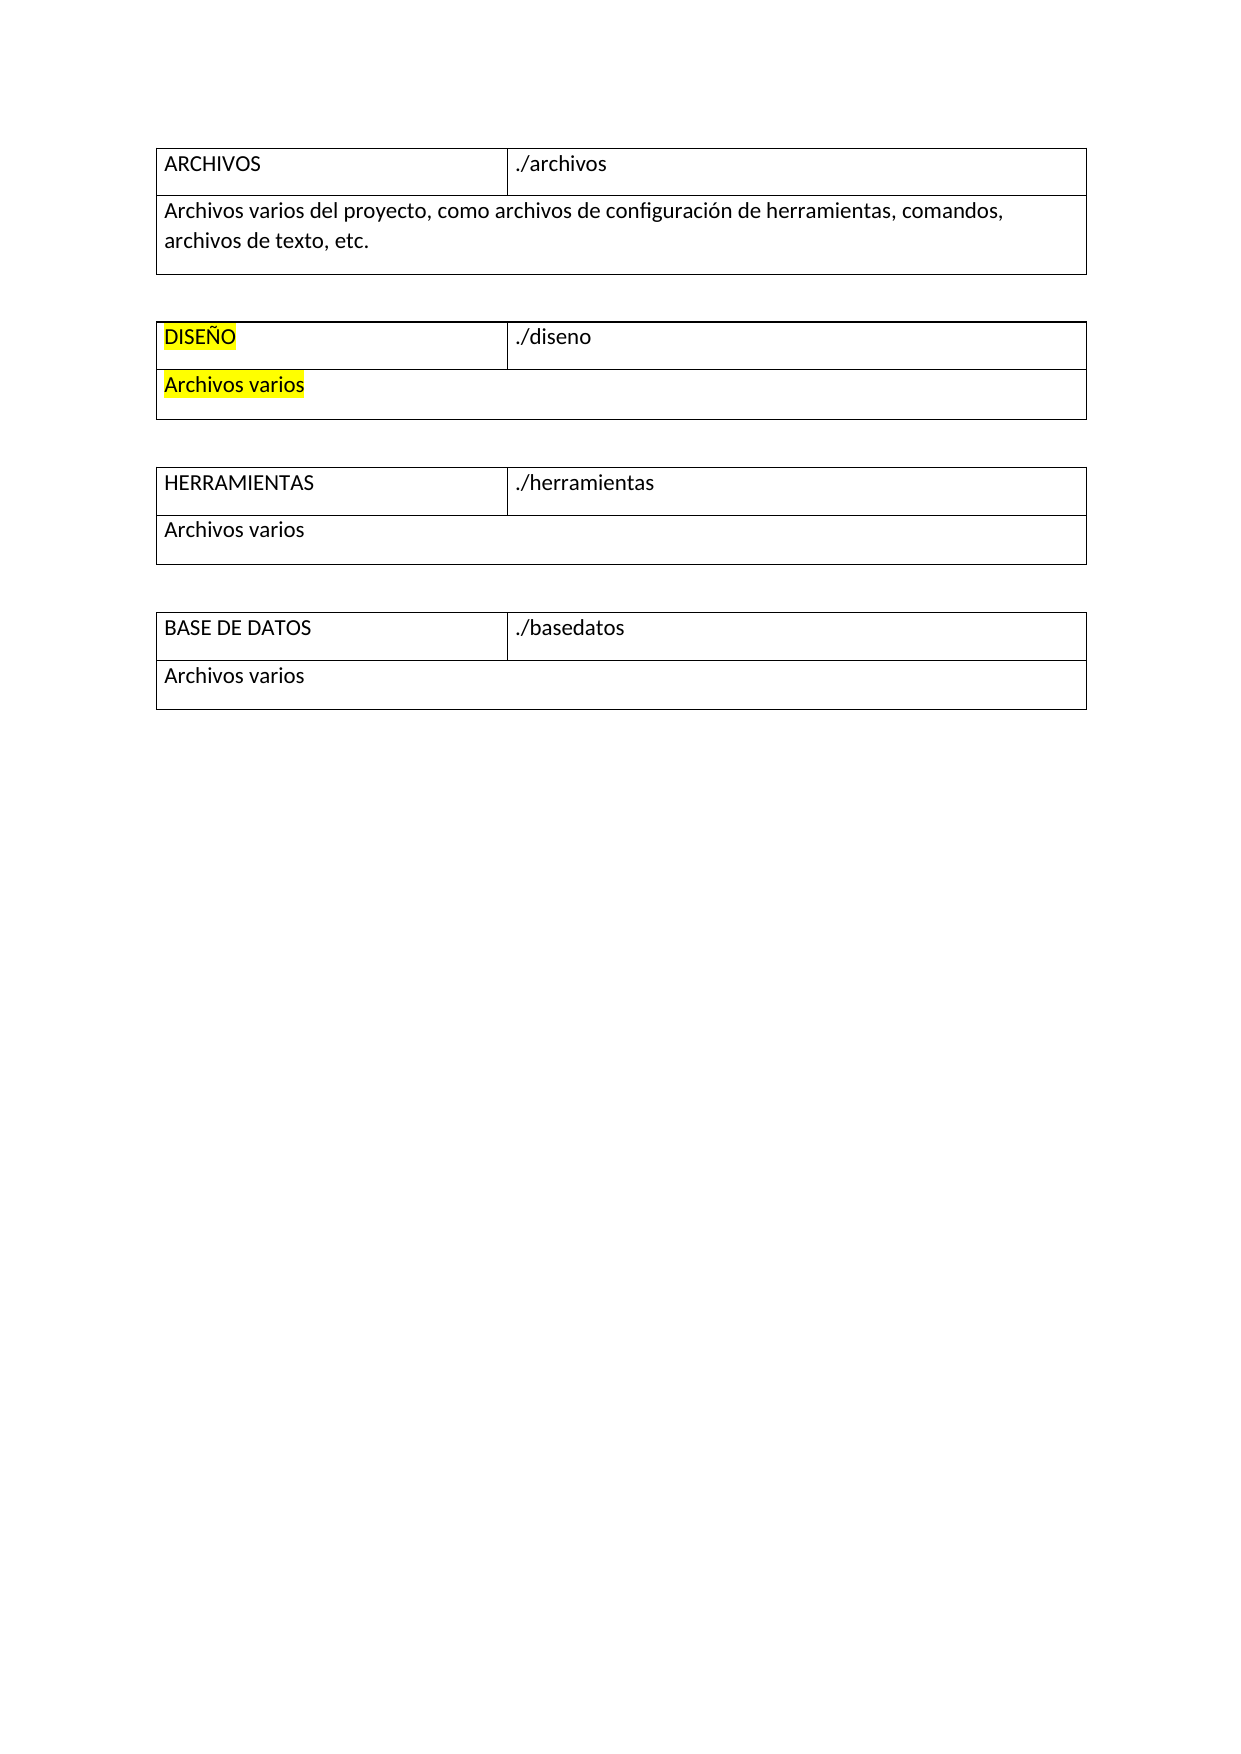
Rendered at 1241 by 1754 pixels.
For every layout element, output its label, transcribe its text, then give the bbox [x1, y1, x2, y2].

table_cell Archivos varios [157, 516, 1086, 564]
table_header ARCHIVOS [157, 149, 507, 195]
table_header ./basedatos [508, 613, 1086, 660]
table_header ./diseno [508, 323, 1086, 369]
table_header BASE DE DATOS [157, 613, 507, 660]
table_header ./archivos [508, 149, 1086, 195]
table_cell Archivos varios [157, 661, 1086, 709]
table_cell Archivos varios del proyecto, como archivos de configuración de herramientas, comandos, archivos de texto, etc. [157, 196, 1086, 273]
table_cell Archivos varios [157, 370, 1086, 419]
table_header DISEÑO [157, 323, 507, 369]
table_header ./herramientas [508, 468, 1086, 514]
table_header HERRAMIENTAS [157, 468, 507, 514]
